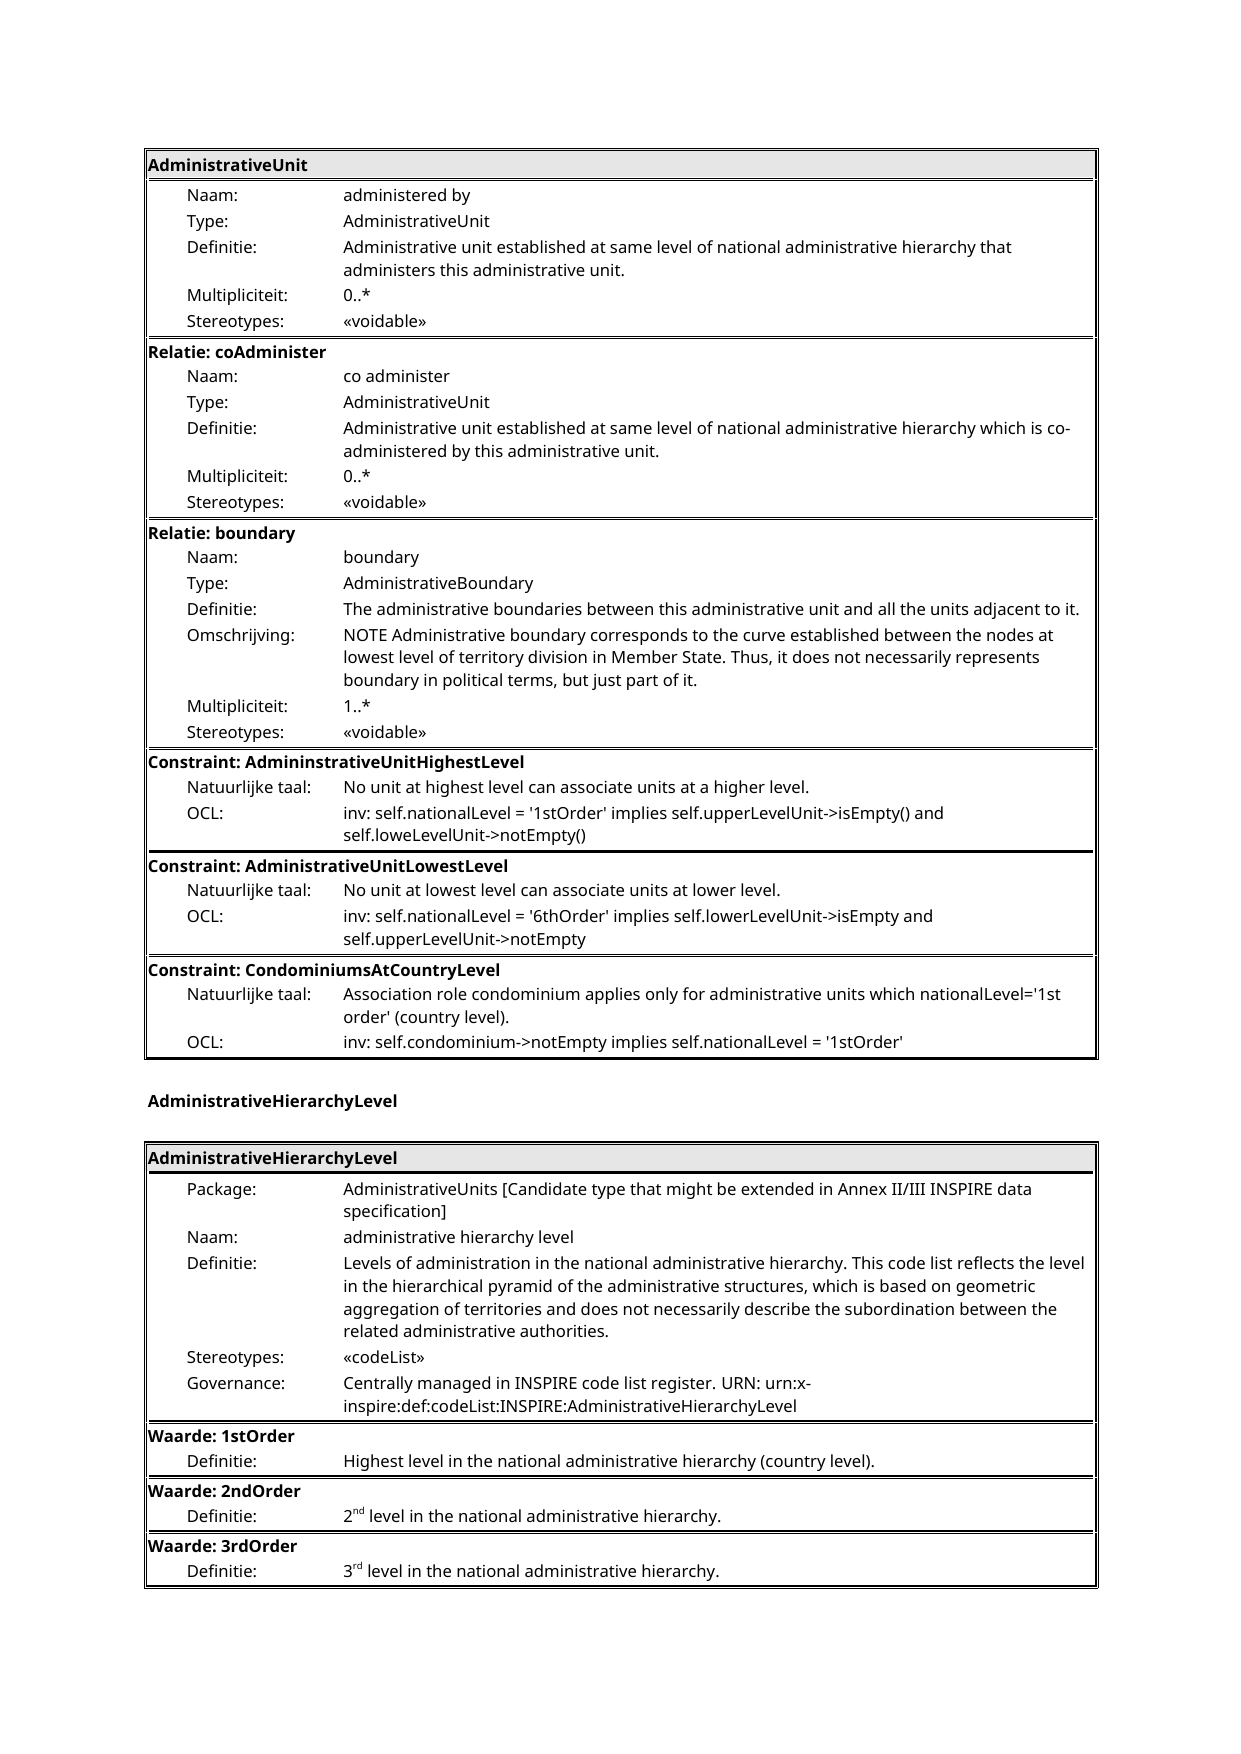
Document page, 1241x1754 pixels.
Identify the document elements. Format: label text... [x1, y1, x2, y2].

subtitle AdministrativeHierarchyLevel [148, 1089, 1093, 1112]
table_header AdministrativeUnit [147, 151, 1095, 177]
table_cell Constraint: AdministrativeUnitLowestLevel [147, 850, 1095, 953]
table_cell Relatie: administeredBy [147, 178, 1096, 336]
table_cell Waarde: 1stOrder [147, 1420, 1096, 1475]
table_cell Waarde: 2ndOrder [147, 1475, 1096, 1530]
table_cell Relatie: boundary [145, 517, 1097, 746]
table_cell Constraint: AdmininstrativeUnitHighestLevel [147, 746, 1096, 850]
table_cell Waarde: 3rdOrder [147, 1530, 1096, 1585]
table_cell Relatie: coAdminister [145, 336, 1097, 517]
table_cell Constraint: CondominiumsAtCountryLevel [147, 954, 1096, 1057]
table_cell [147, 1171, 1095, 1420]
table_header AdministrativeHierarchyLevel [147, 1145, 1095, 1171]
